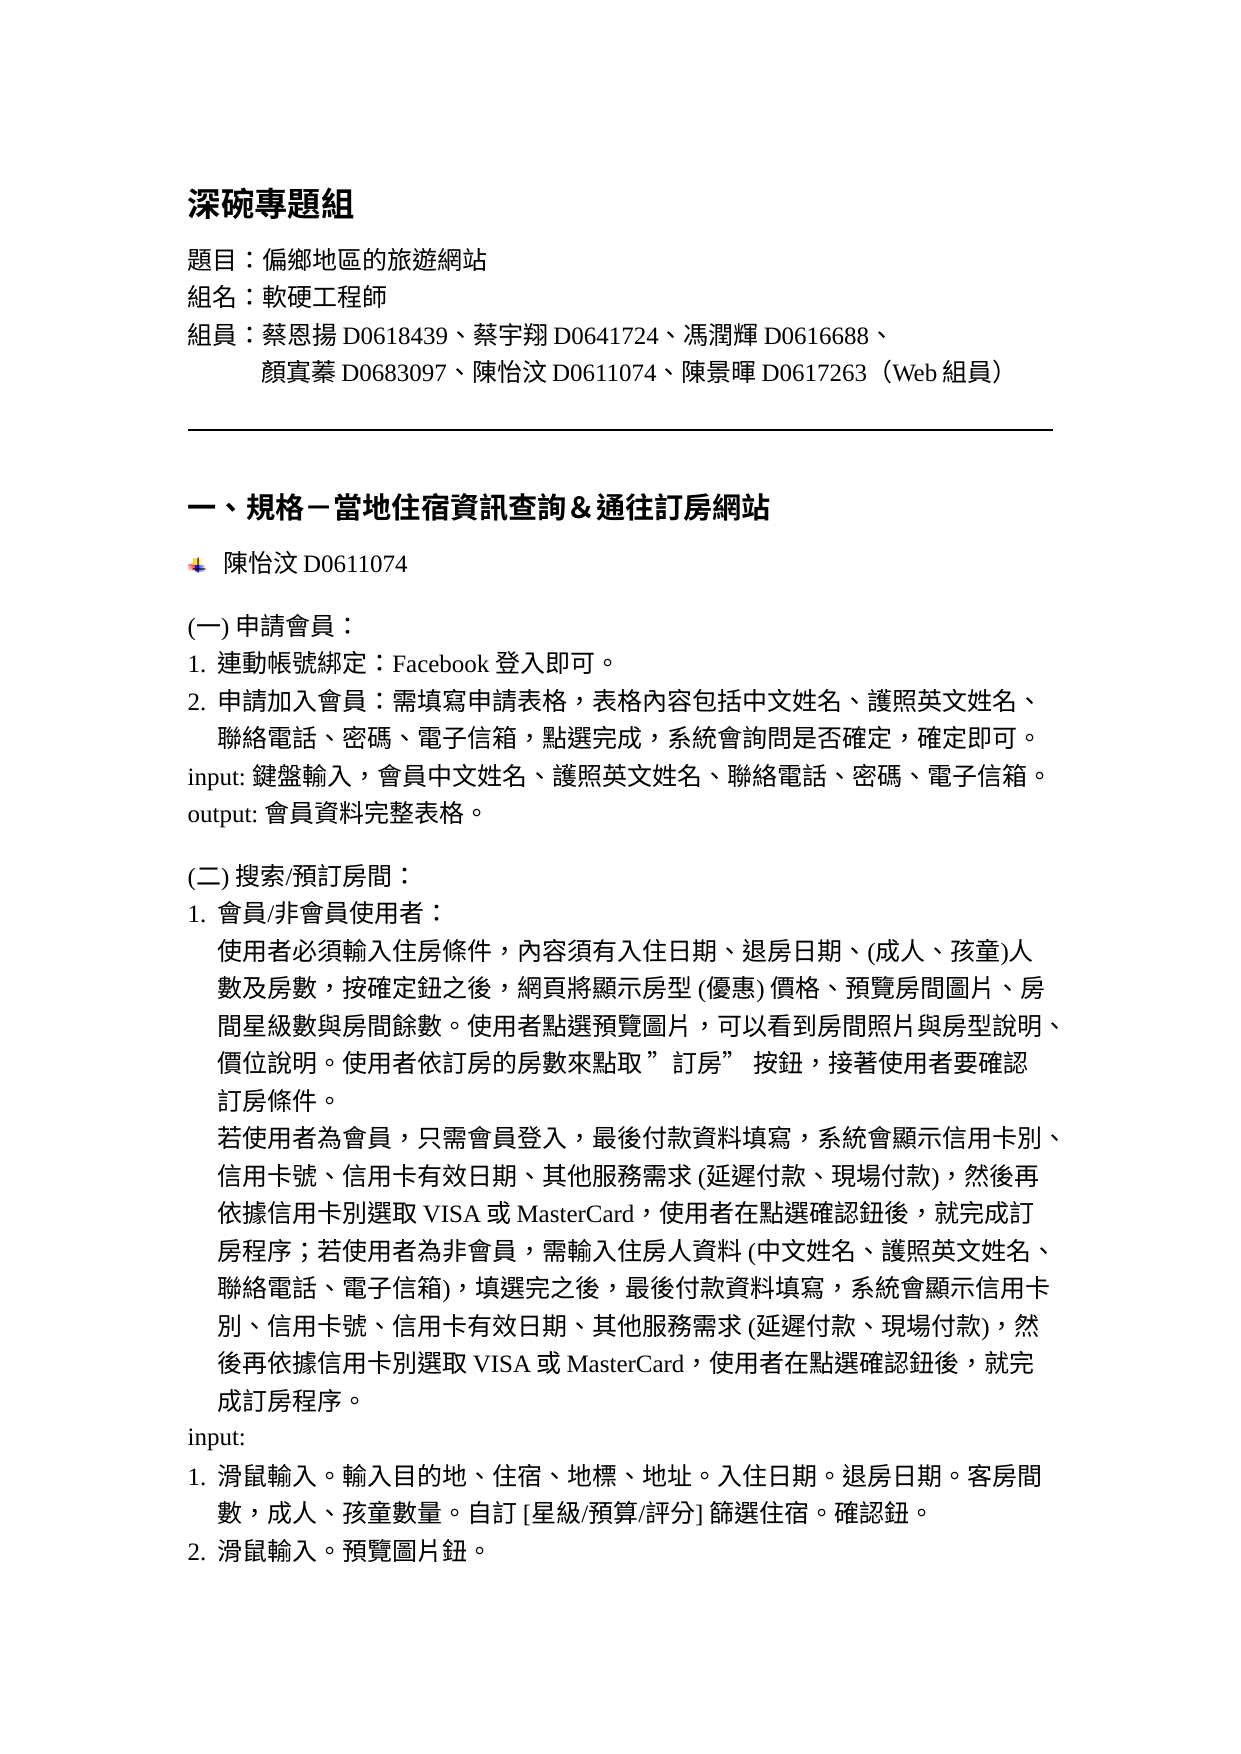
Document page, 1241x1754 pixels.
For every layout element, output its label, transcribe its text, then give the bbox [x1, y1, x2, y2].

subtitle 深碗專題組 [187, 164, 1053, 239]
text output: 會員資料完整表格。 [187, 793, 1053, 831]
list 陳怡汶D0611074 [187, 543, 1053, 581]
text input: 鍵盤輸入，會員中文姓名、護照英文姓名、聯絡電話、密碼、電子信箱。 [187, 756, 1053, 793]
list 滑鼠輸入。預覽圖片鈕。 [187, 1531, 1053, 1568]
text 顏寘蓁D0683097、陳怡汶D0611074、陳景暉D0617263（Web組員） [261, 352, 1053, 389]
text 若使用者為會員，只需會員登入，最後付款資料填寫，系統會顯示信用卡別、信用卡號、信用卡有效日期、其他服務需求 (延遲付款、現場付款)，然後再依據信用卡別選取 VISA 或 MasterCard，使用者在點選確認鈕後，就完成訂房程序；若使用者為非會員，需輸入住房人資料 (中文姓名、護照英文姓名、聯絡電話、電子信箱)，填選完之後，最後付款資料填寫，系統會顯示信用卡別、信用卡號、信用卡有效日期、其他服務需求 (延遲付款、現場付款)，然後再依據信用卡別選取 VISA 或 MasterCard，使用者在點選確認鈕後，就完成訂房程序。 [217, 1118, 1053, 1418]
list 會員/非會員使用者： [187, 893, 1053, 931]
text 題目：偏鄉地區的旅遊網站 [187, 239, 1053, 277]
list 申請加入會員：需填寫申請表格，表格內容包括中文姓名、護照英文姓名、聯絡電話、密碼、電子信箱，點選完成，系統會詢問是否確定，確定即可。 [187, 681, 1053, 756]
text 組員：蔡恩揚D0618439、蔡宇翔D0641724、馮潤輝D0616688、 [187, 314, 1053, 352]
text (二) 搜索/預訂房間： [187, 856, 1053, 893]
subtitle 一、規格－當地住宿資訊查詢＆通往訂房網站 [187, 468, 1053, 543]
text (一) 申請會員： [187, 606, 1053, 643]
text input: [187, 1418, 1053, 1456]
text 組名：軟硬工程師 [187, 277, 1053, 314]
list 連動帳號綁定：Facebook 登入即可。 [187, 643, 1053, 681]
text 使用者必須輸入住房條件，內容須有入住日期、退房日期、(成人、孩童)人數及房數，按確定鈕之後，網頁將顯示房型 (優惠) 價格、預覽房間圖片、房間星級數與房間餘數。使用者點選預覽圖片，可以看到房間照片與房型說明、價位說明。使用者依訂房的房數來點取 ”訂房” 按鈕，接著使用者要確認訂房條件。 [217, 931, 1053, 1118]
picture [188, 556, 206, 573]
list 滑鼠輸入。輸入目的地、住宿、地標、地址。入住日期。退房日期。客房間數，成人、孩童數量。自訂 [星級/預算/評分] 篩選住宿。確認鈕。 [187, 1456, 1053, 1531]
